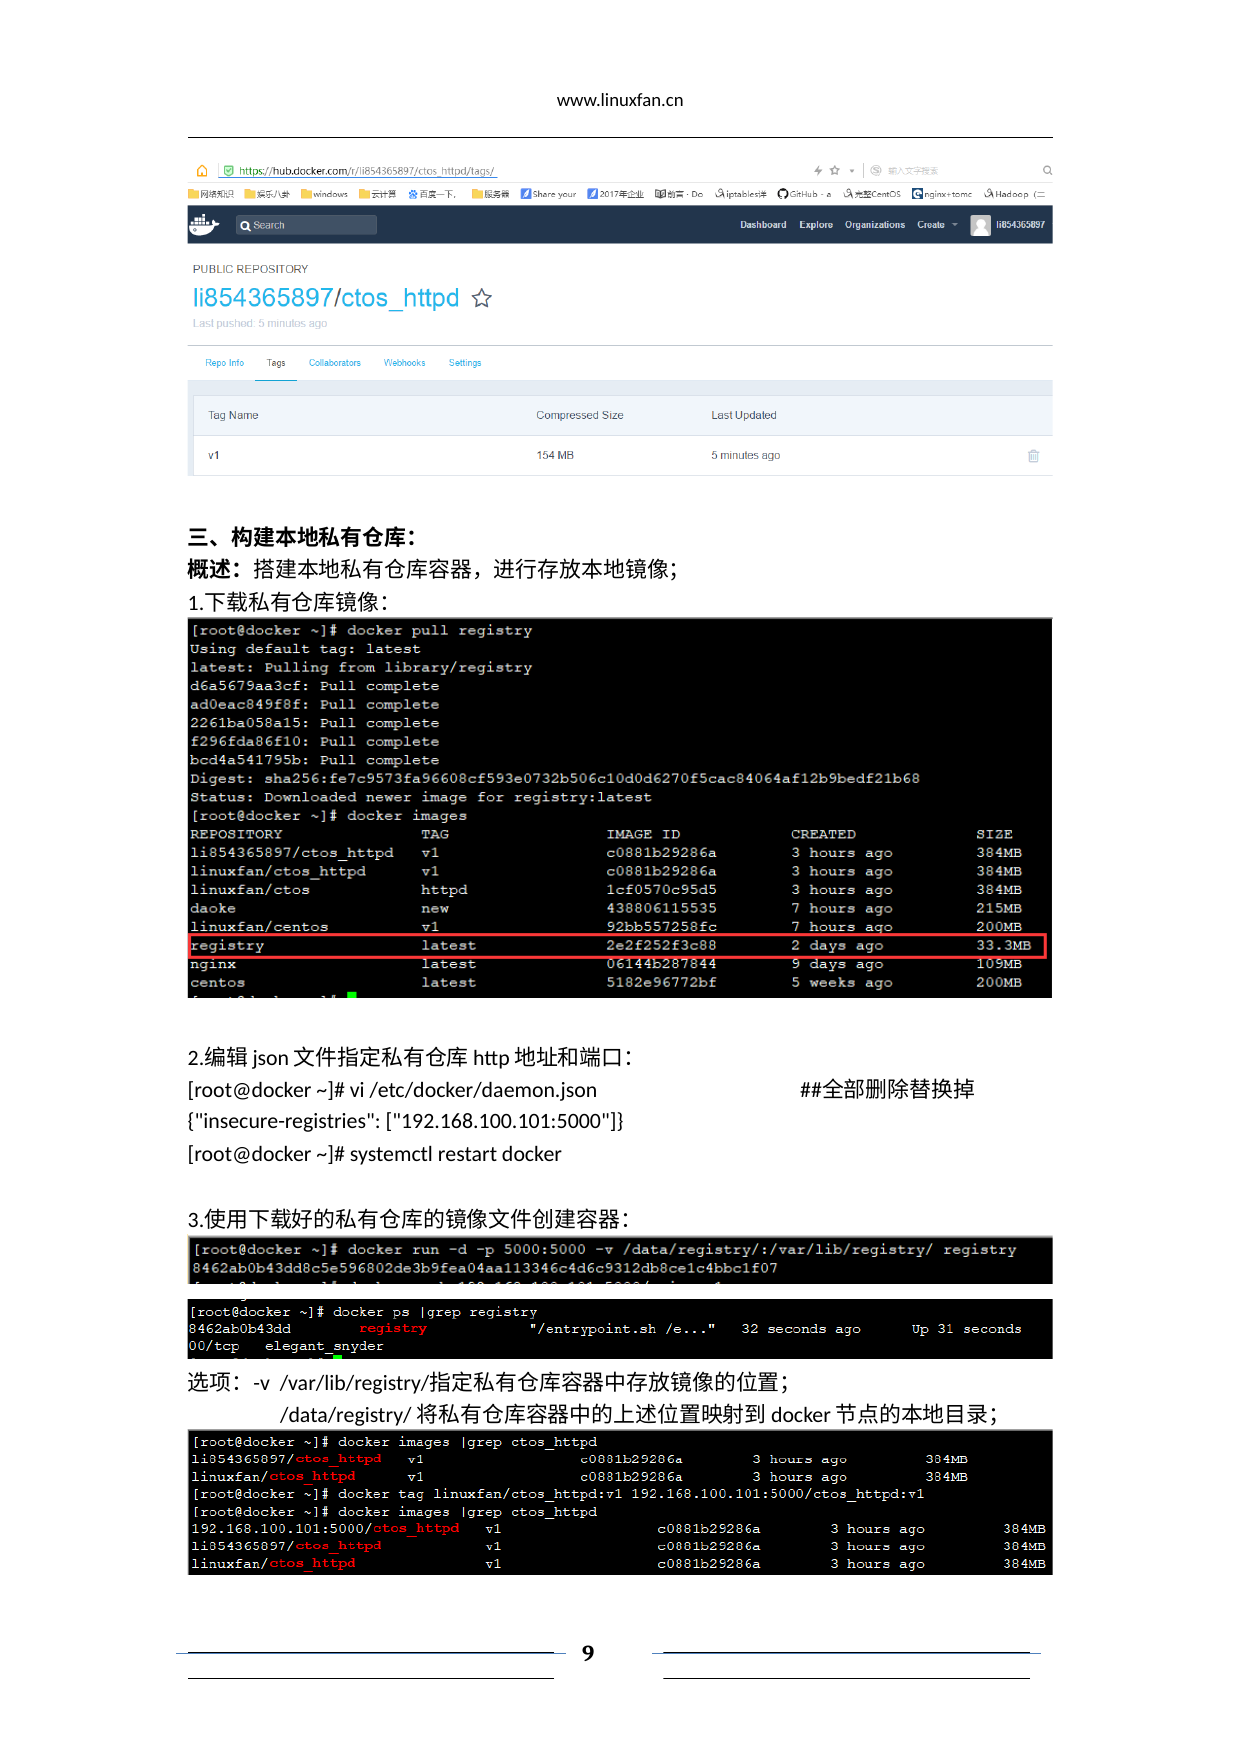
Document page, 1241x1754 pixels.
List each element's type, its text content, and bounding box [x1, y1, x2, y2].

picture [187, 162, 1053, 476]
text 概述：搭建本地私有仓库容器，进行存放本地镜像； [187, 552, 1053, 584]
text /data/registry/ 将私有仓库容器中的上述位置映射到docker节点的本地目录； [187, 1397, 1053, 1429]
picture [187, 1234, 1053, 1284]
picture [187, 1299, 1053, 1359]
text [root@docker ~]# vi /etc/docker/daemon.json ##全部删除替换掉 [187, 1072, 1053, 1104]
picture [187, 1429, 1053, 1575]
text 三、构建本地私有仓库： [187, 519, 1053, 552]
text [root@docker ~]# systemctl restart docker [187, 1137, 1053, 1169]
text {"insecure-registries": ["192.168.100.101:5000"]} [187, 1104, 1053, 1137]
picture [187, 617, 1053, 998]
text 3.使用下载好的私有仓库的镜像文件创建容器： [187, 1202, 1053, 1234]
text 2.编辑json文件指定私有仓库http地址和端口： [187, 1039, 1053, 1072]
text 1.下载私有仓库镜像： [187, 584, 1053, 617]
text 选项：-v /var/lib/registry/指定私有仓库容器中存放镜像的位置； [187, 1364, 1053, 1397]
